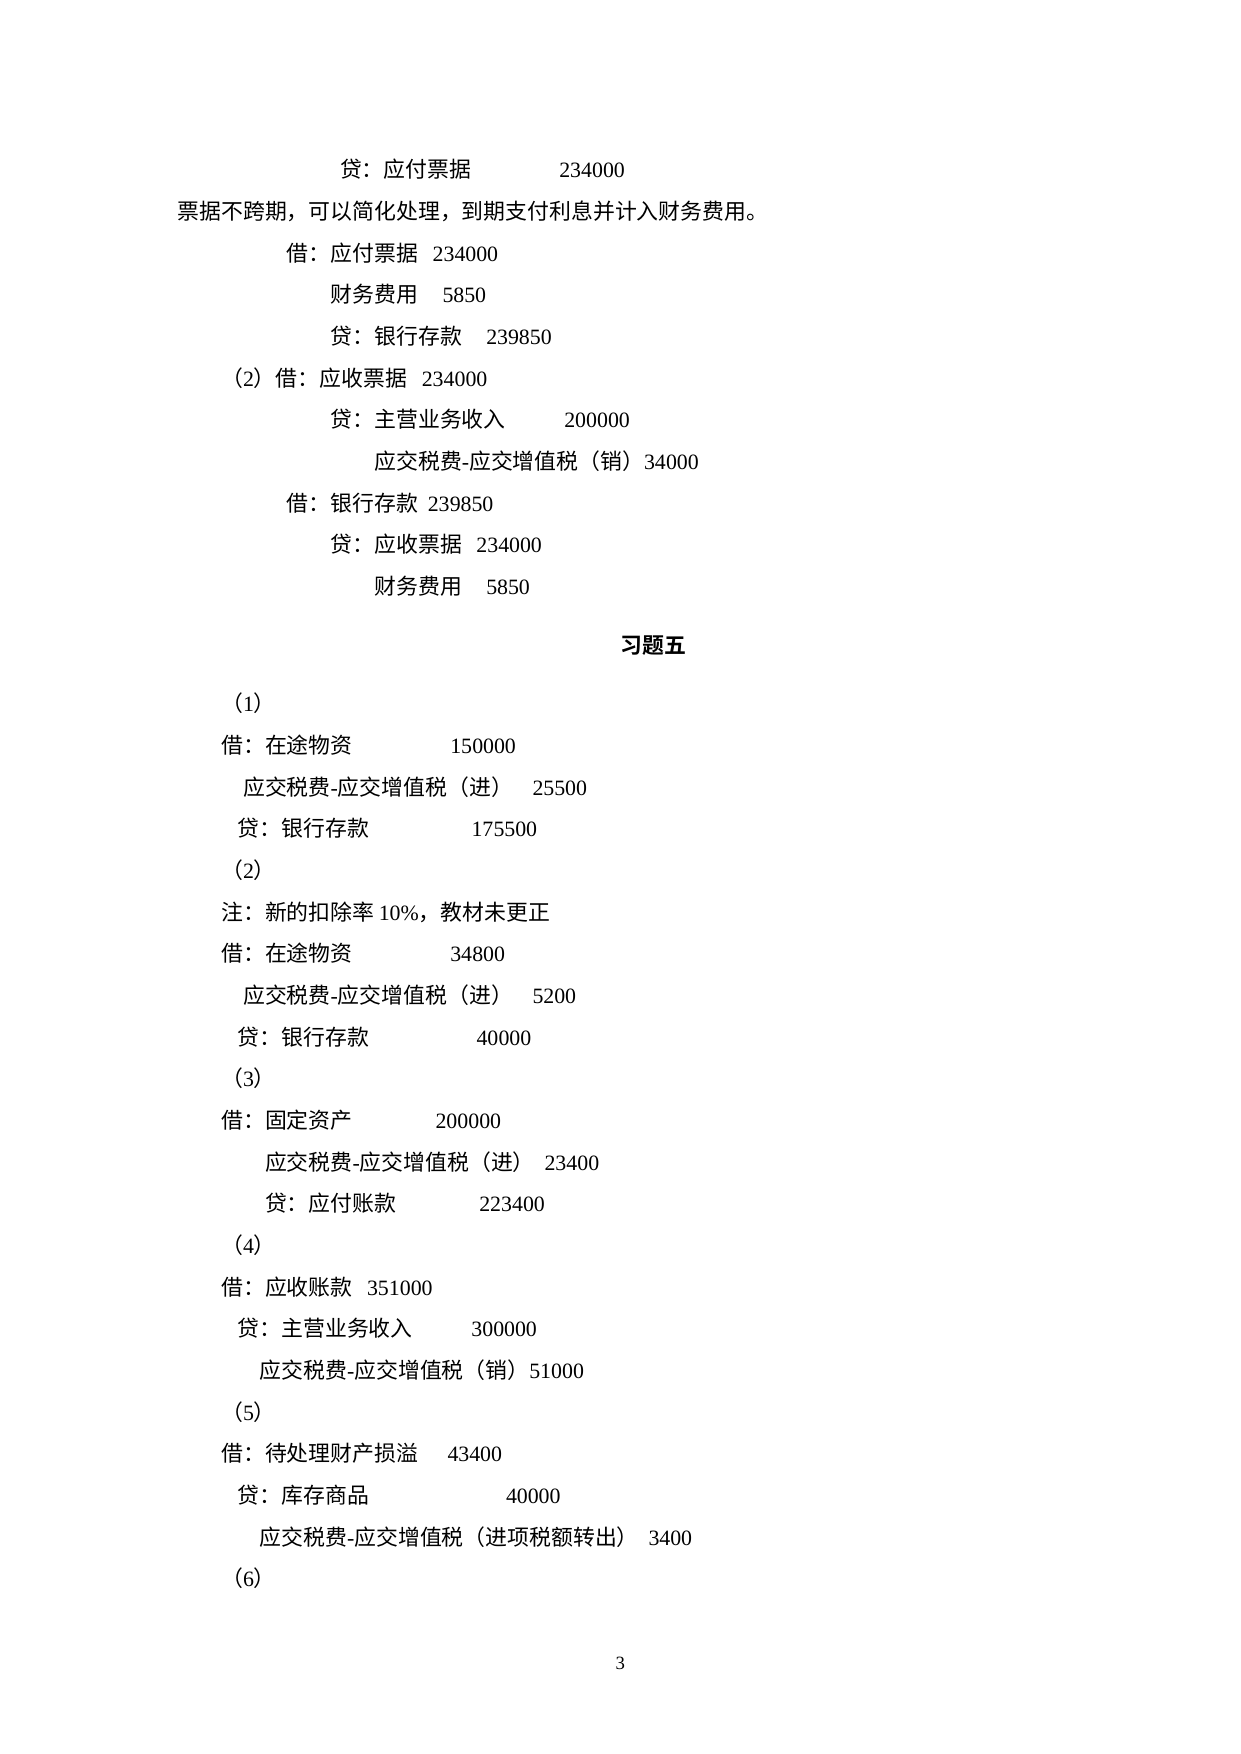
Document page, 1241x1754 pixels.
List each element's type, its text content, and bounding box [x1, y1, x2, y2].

text 贷：银行存款 40000 [177, 1018, 1063, 1052]
text （5） [177, 1393, 1063, 1427]
text 借：固定资产 200000 [177, 1102, 1063, 1136]
text （2）借：应收票据 234000 [177, 360, 1063, 393]
text 应交税费-应交增值税（进项税额转出） 3400 [177, 1518, 1063, 1552]
text （3） [177, 1060, 1063, 1094]
text 贷：银行存款 175500 [177, 810, 1063, 844]
text 习题五 [177, 627, 1063, 660]
text 应交税费-应交增值税（销）34000 [177, 443, 1063, 477]
text 财务费用 5850 [177, 276, 1063, 310]
text （6） [177, 1560, 1063, 1594]
text 贷：主营业务收入 200000 [177, 401, 1063, 435]
text 财务费用 5850 [177, 568, 1063, 602]
text 应交税费-应交增值税（进） 25500 [177, 768, 1063, 802]
text 应交税费-应交增值税（进） 23400 [177, 1143, 1063, 1177]
list 贷：应付票据 234000 [296, 151, 1063, 185]
text （1） [177, 685, 1063, 719]
text 借：银行存款 239850 [177, 485, 1063, 518]
text 应交税费-应交增值税（销）51000 [177, 1352, 1063, 1386]
text （4） [177, 1227, 1063, 1261]
text 注：新的扣除率10%，教材未更正 [177, 893, 1063, 927]
text 贷：主营业务收入 300000 [177, 1310, 1063, 1344]
text 借：在途物资 34800 [177, 935, 1063, 969]
text 贷：银行存款 239850 [177, 318, 1063, 352]
text 应交税费-应交增值税（进） 5200 [177, 977, 1063, 1011]
text （2） [177, 852, 1063, 886]
text 借：待处理财产损溢 43400 [177, 1435, 1063, 1469]
text 借：在途物资 150000 [177, 727, 1063, 761]
text 贷：库存商品 40000 [177, 1477, 1063, 1511]
text 借：应收账款 351000 [177, 1268, 1063, 1302]
text 票据不跨期，可以简化处理，到期支付利息并计入财务费用。 [177, 193, 1063, 227]
text 借：应付票据 234000 [177, 235, 1063, 268]
text 贷：应收票据 234000 [177, 526, 1063, 560]
text 贷：应付账款 223400 [177, 1185, 1063, 1219]
